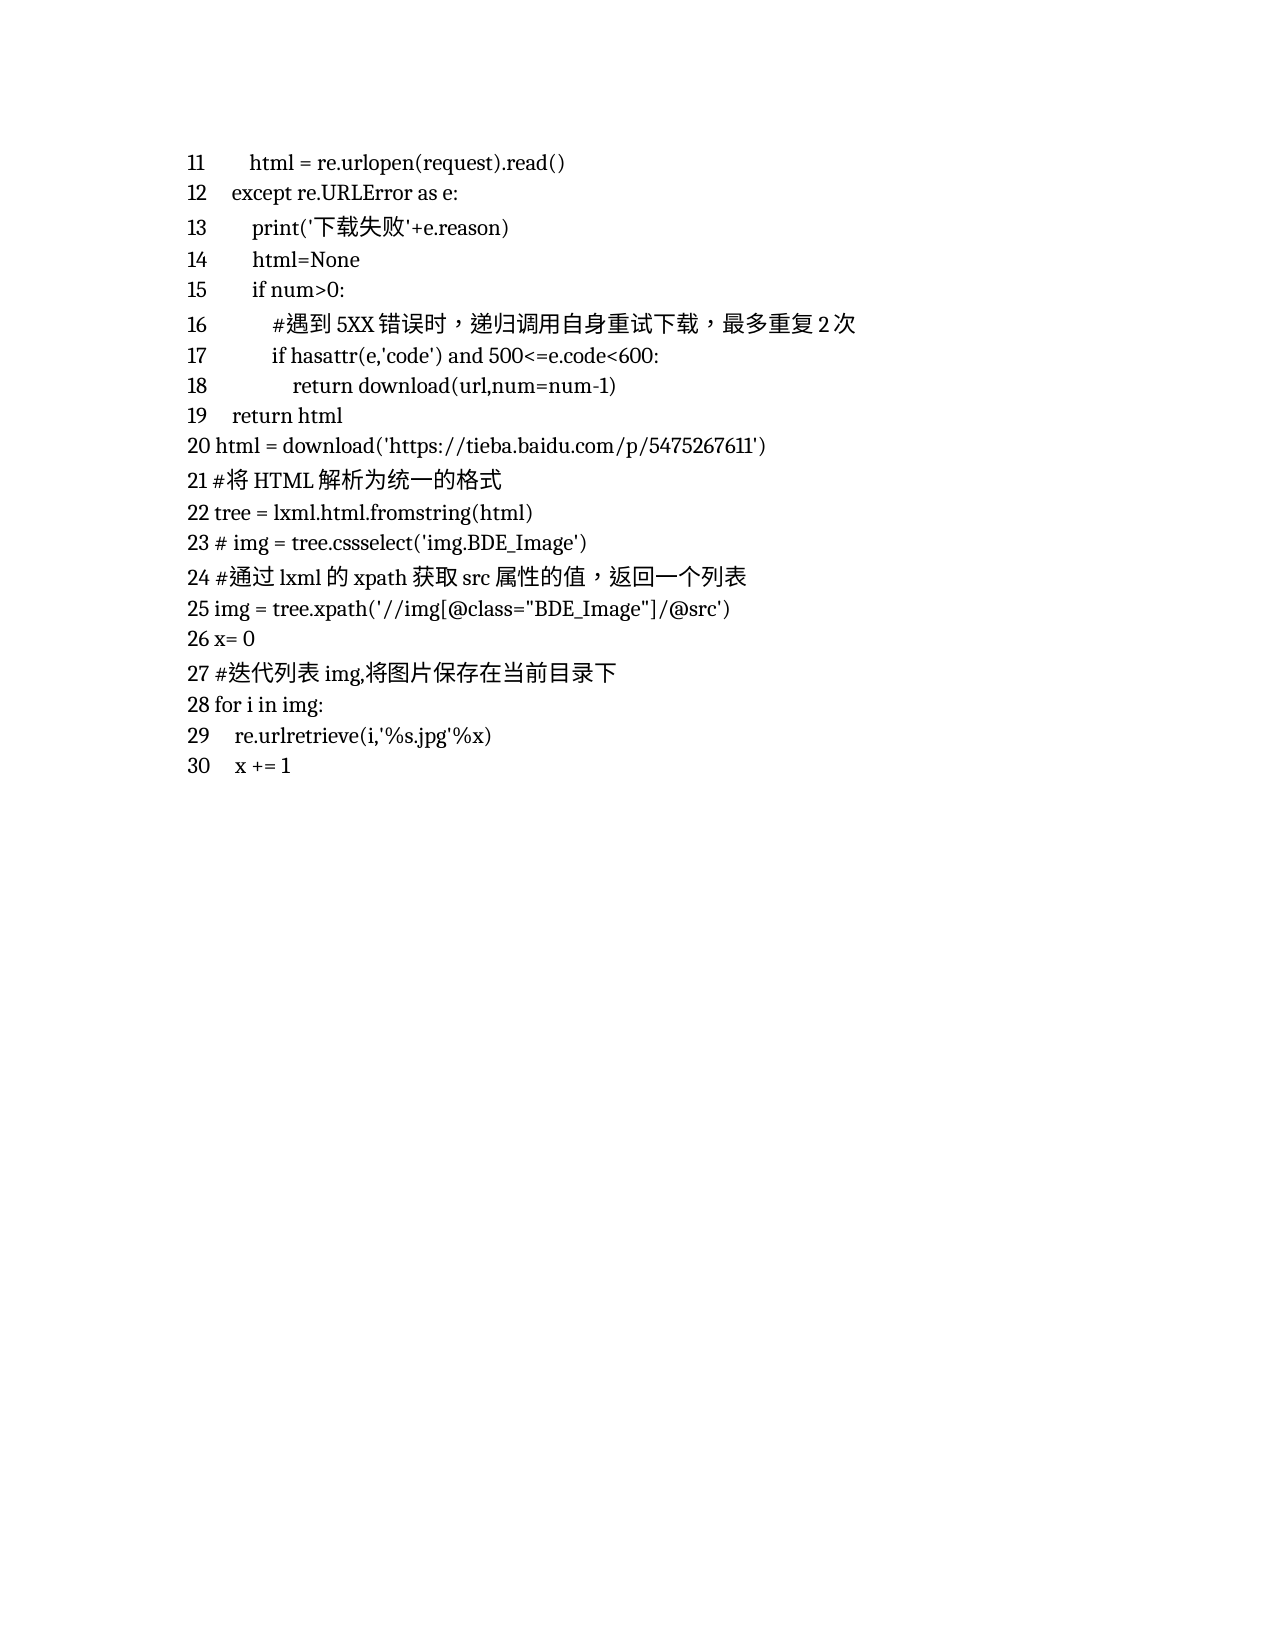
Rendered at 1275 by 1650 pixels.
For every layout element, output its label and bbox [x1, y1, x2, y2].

text [187, 150, 1087, 779]
